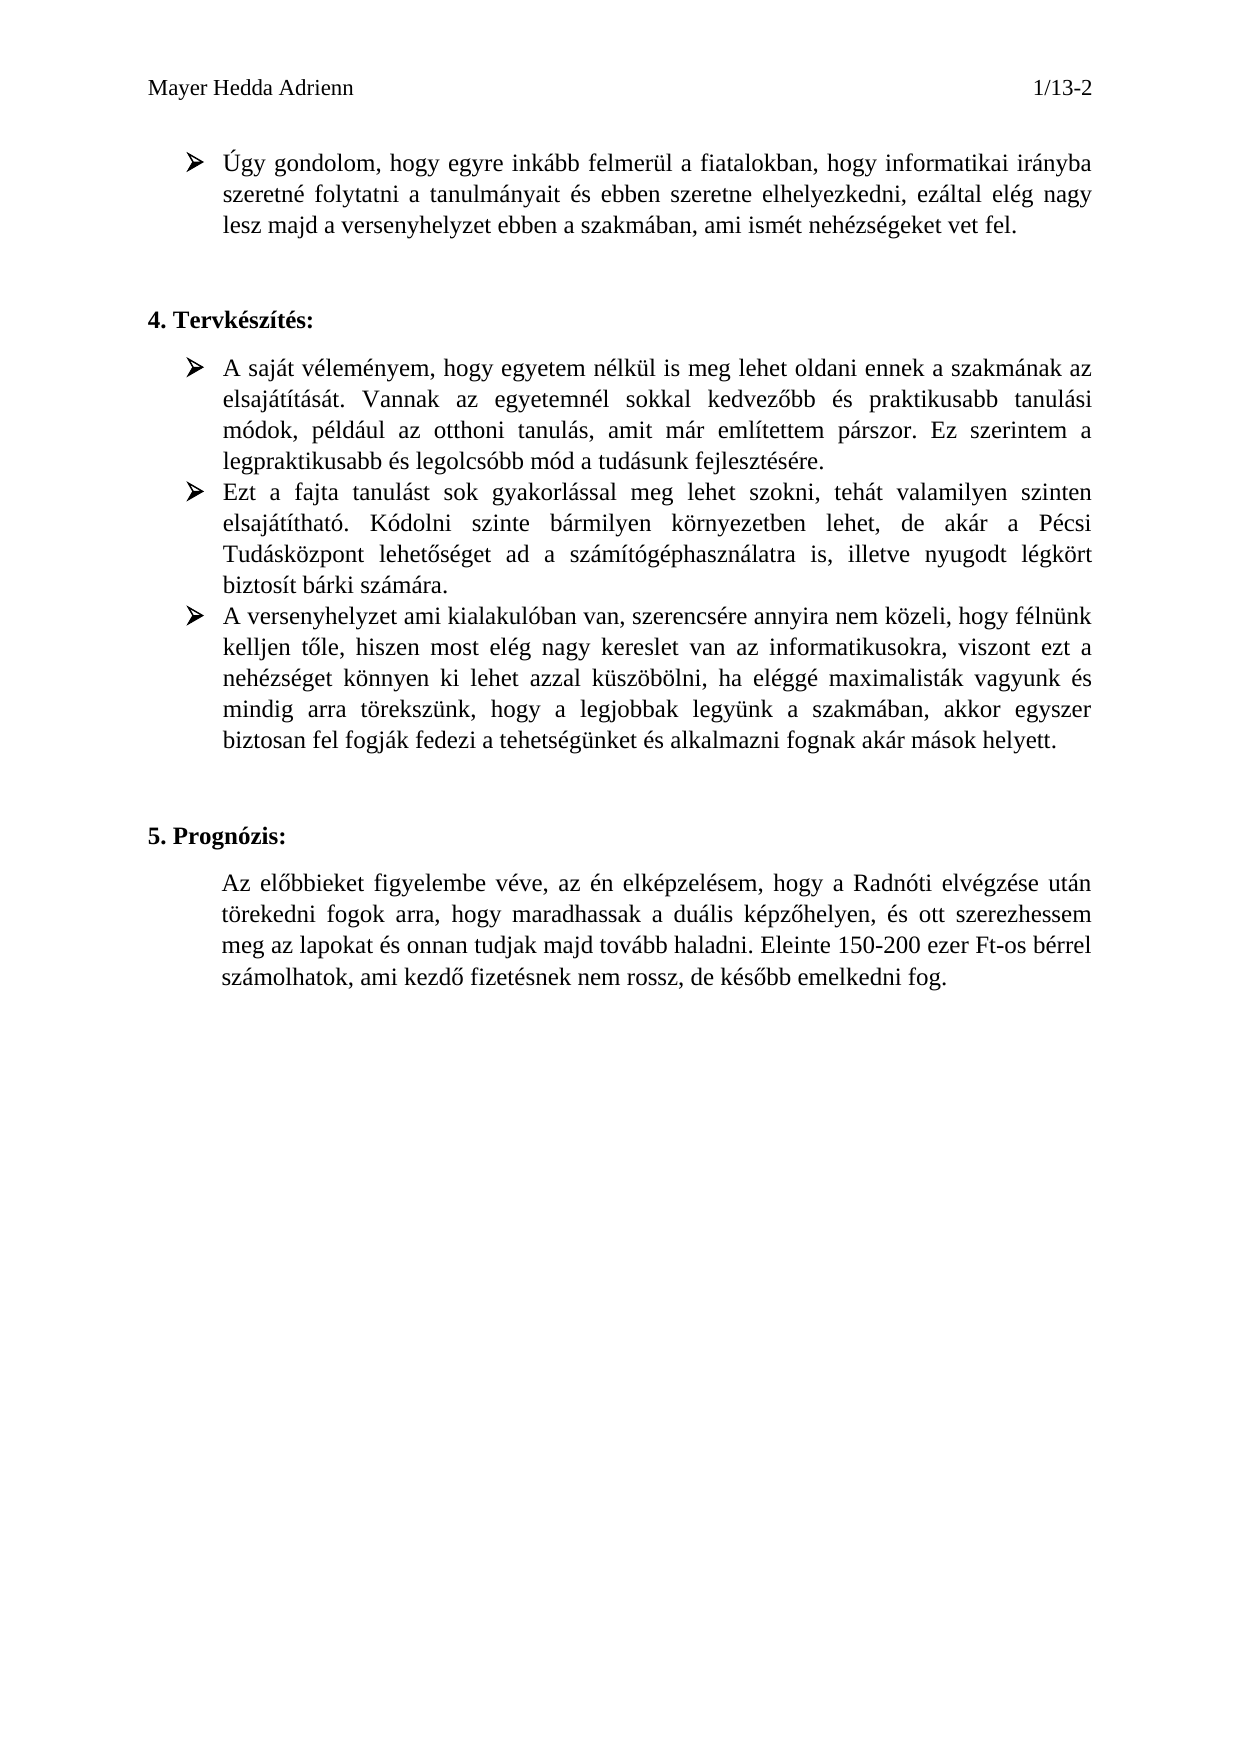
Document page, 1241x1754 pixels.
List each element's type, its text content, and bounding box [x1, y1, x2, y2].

list A saját véleményem, hogy egyetem nélkül is meg lehet oldani ennek a szakmának az elsajátítását. Vannak az egyetemnél sokkal kedvezőbb és praktikusabb tanulási módok, például az otthoni tanulás, amit már említettem párszor. Ez szerintem a legpraktikusabb és legolcsóbb mód a tudásunk fejlesztésére. [185, 353, 1093, 475]
list Úgy gondolom, hogy egyre inkább felmerül a fiatalokban, hogy informatikai irányba szeretné folytatni a tanulmányait és ebben szeretne elhelyezkedni, ezáltal elég nagy lesz majd a versenyhelyzet ebben a szakmában, ami ismét nehézségeket vet fel. [185, 148, 1093, 238]
list Ezt a fajta tanulást sok gyakorlással meg lehet szokni, tehát valamilyen szinten elsajátítható. Kódolni szinte bármilyen környezetben lehet, de akár a Pécsi Tudásközpont lehetőséget ad a számítógéphasználatra is, illetve nyugodt légkört biztosít bárki számára. [185, 477, 1093, 599]
list A versenyhelyzet ami kialakulóban van, szerencsére annyira nem közeli, hogy félnünk kelljen tőle, hiszen most elég nagy kereslet van az informatikusokra, viszont ezt a nehézséget könnyen ki lehet azzal küszöbölni, ha eléggé maximalisták vagyunk és mindig arra törekszünk, hogy a legjobbak legyünk a szakmában, akkor egyszer biztosan fel fogják fedezi a tehetségünket és alkalmazni fognak akár mások helyett. [185, 601, 1093, 754]
text 5. Prognózis: [148, 821, 1093, 849]
text 4. Tervkészítés: [148, 305, 1093, 334]
text Az előbbieket figyelembe véve, az én elképzelésem, hogy a Radnóti elvégzése után törekedni fogok arra, hogy maradhassak a duális képzőhelyen, és ott szerezhessem meg az lapokat és onnan tudjak majd tovább haladni. Eleinte 150-200 ezer Ft-os bérrel számolhatok, ami kezdő fizetésnek nem rossz, de később emelkedni fog. [221, 868, 1093, 990]
